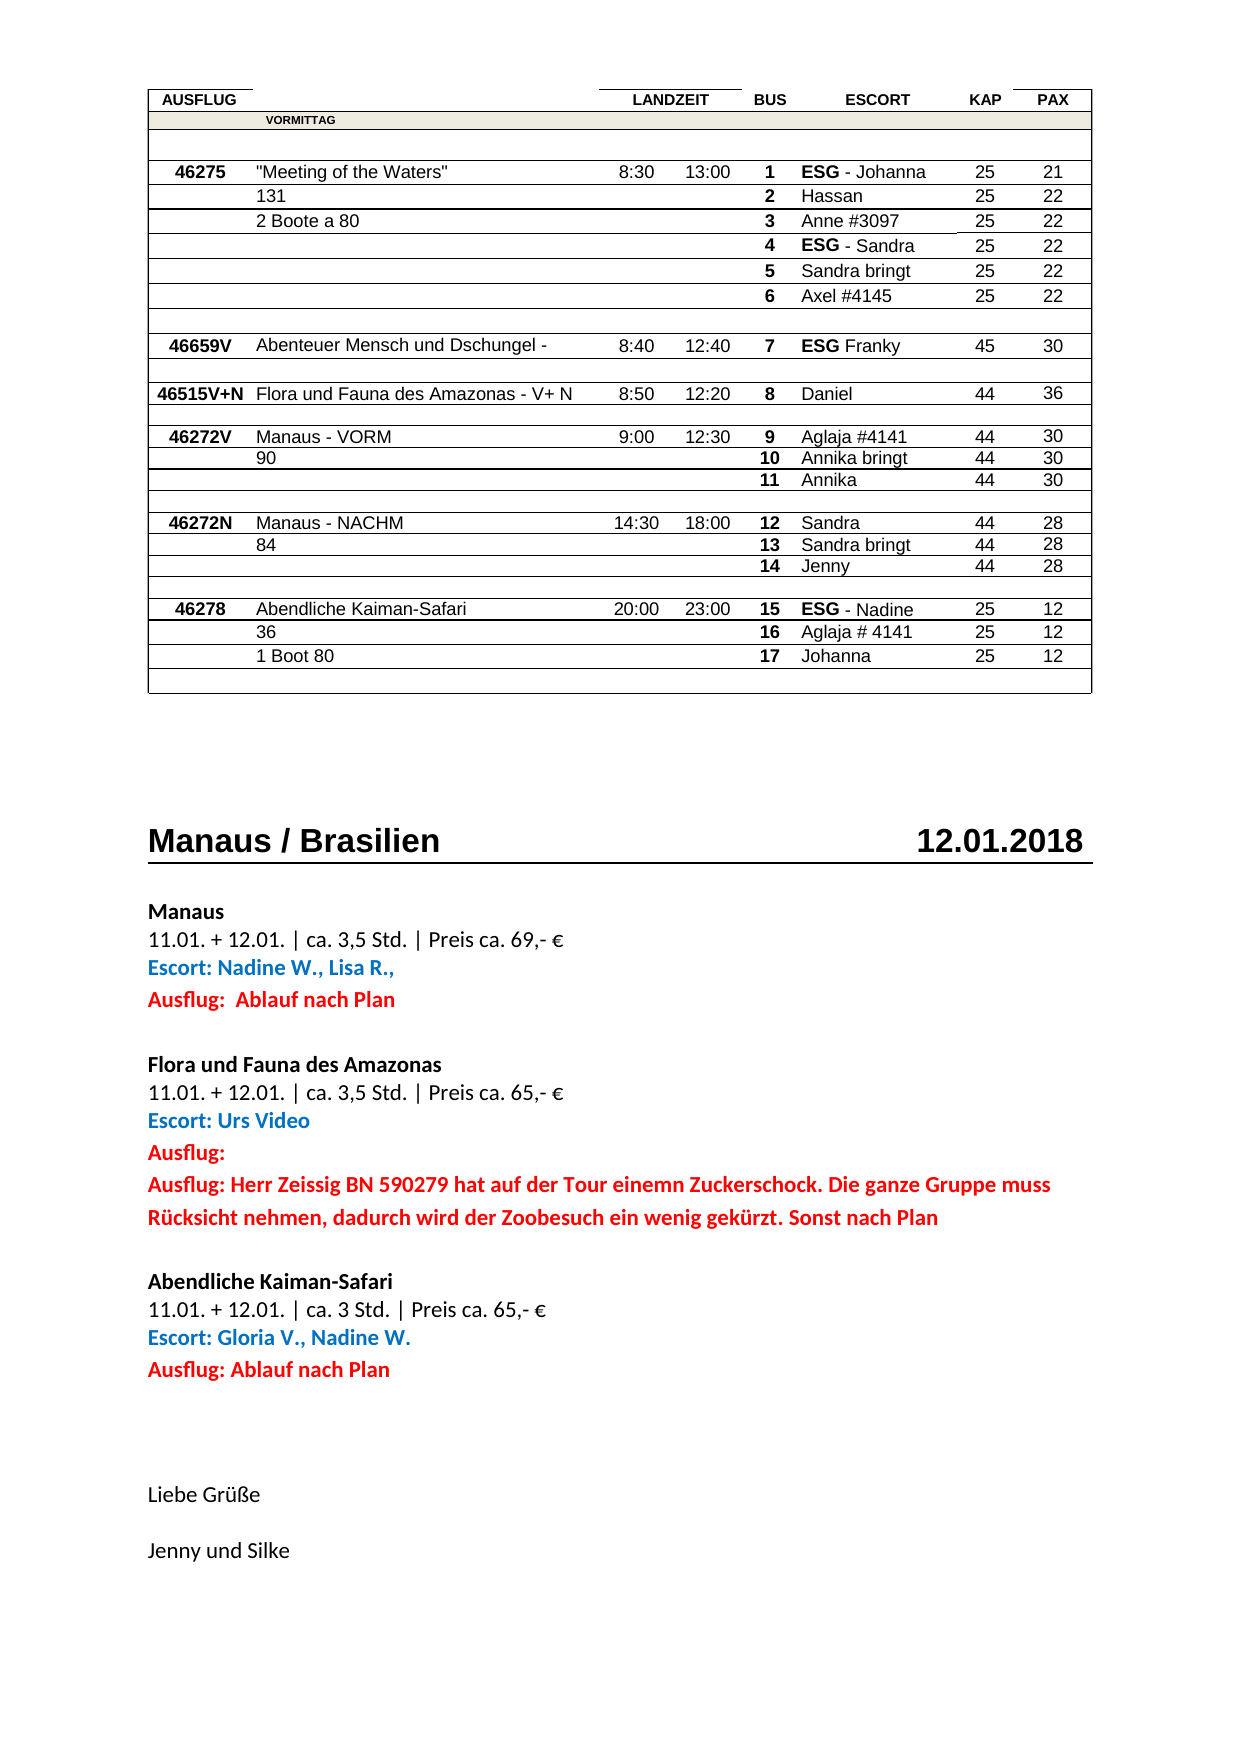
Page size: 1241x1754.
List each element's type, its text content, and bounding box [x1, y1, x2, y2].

text Liebe Grüße [148, 1480, 1093, 1508]
text Flora und Fauna des Amazonas [148, 1050, 1093, 1078]
text Escort: Nadine W., Lisa R., [148, 953, 1093, 981]
text Ausflug: [148, 1138, 1093, 1166]
text Escort: Gloria V., Nadine W. [148, 1323, 1093, 1351]
text Ausflug: Ablauf nach Plan [148, 986, 1093, 1014]
text Ausflug: Ablauf nach Plan [148, 1355, 1093, 1383]
text Escort: Urs Video [148, 1106, 1093, 1134]
text Ausflug: Herr Zeissig BN 590279 hat auf der Tour einemn Zuckerschock. Die ganze Gruppe muss Rücksicht nehmen, dadurch wird der Zoobesuch ein wenig gekürzt. Sonst nach Plan [148, 1170, 1093, 1231]
text Jenny und Silke [148, 1536, 1093, 1564]
text 11.01. + 12.01. | ca. 3,5 Std. | Preis ca. 65,- € [148, 1078, 1093, 1106]
text Abendliche Kaiman-Safari [148, 1267, 1093, 1295]
text Manaus [148, 897, 1093, 925]
text 11.01. + 12.01. | ca. 3 Std. | Preis ca. 65,- € [148, 1295, 1093, 1323]
subtitle Manaus / Brasilien 12.01.2018 [148, 822, 1093, 862]
text 11.01. + 12.01. | ca. 3,5 Std. | Preis ca. 69,- € [148, 925, 1093, 953]
